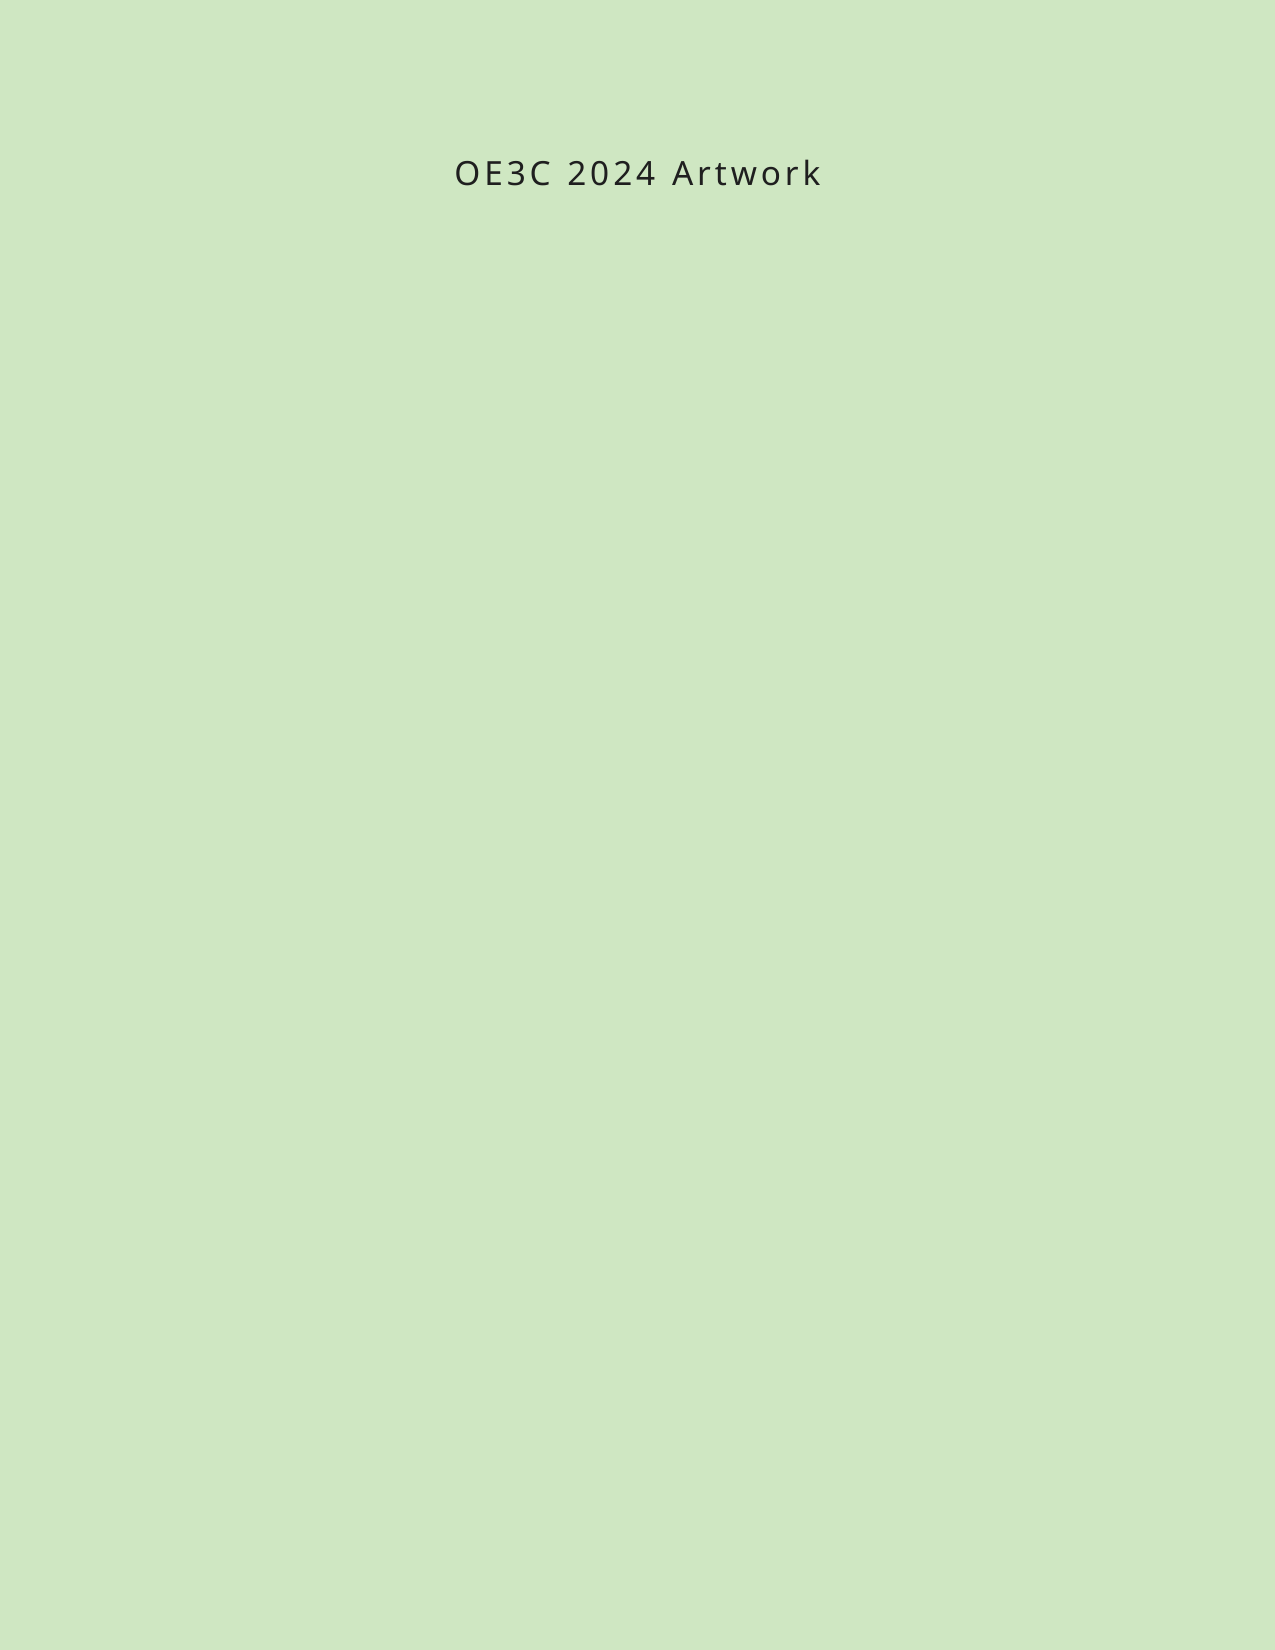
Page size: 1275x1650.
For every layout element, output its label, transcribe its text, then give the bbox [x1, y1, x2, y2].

text OE3C 2024 Artwork [150, 150, 1125, 195]
